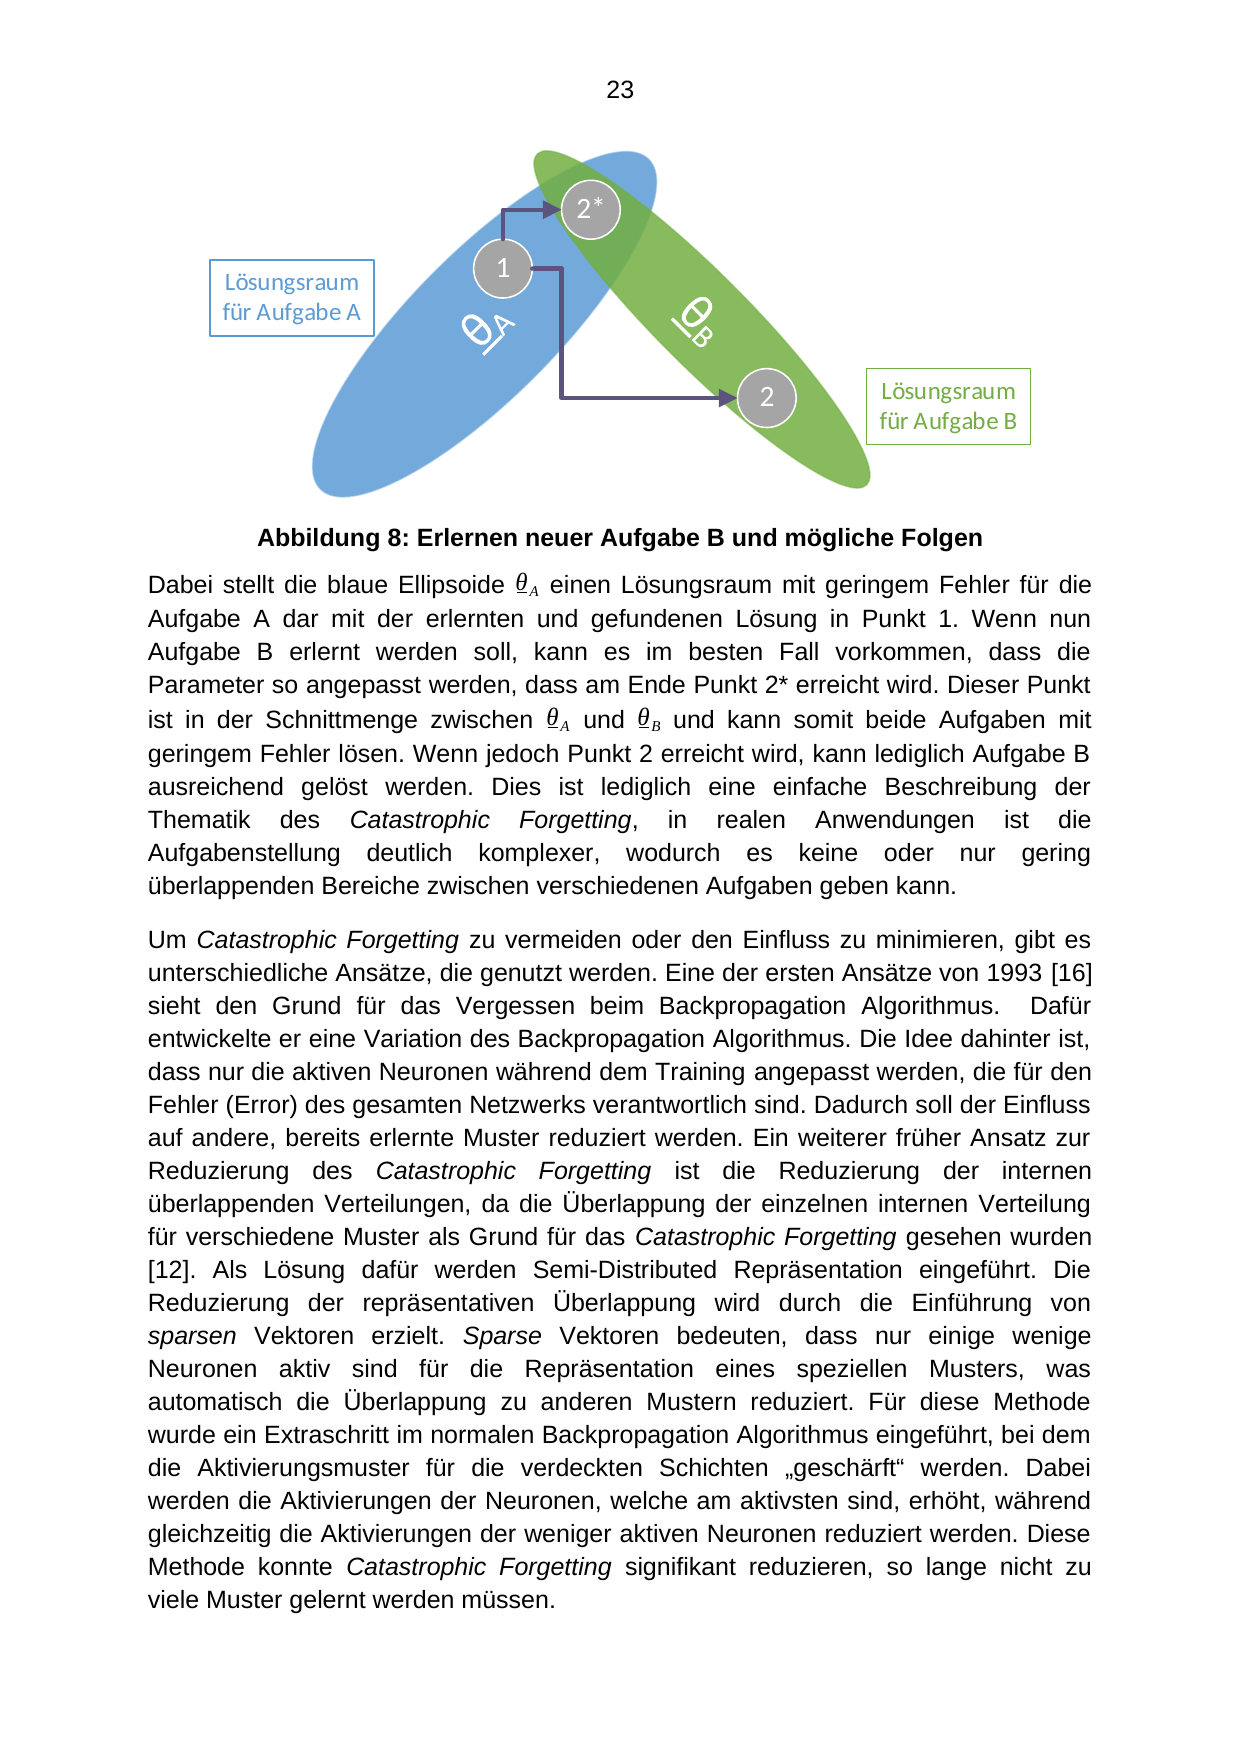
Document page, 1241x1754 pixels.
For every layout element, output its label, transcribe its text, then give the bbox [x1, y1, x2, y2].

text Um Catastrophic Forgetting zu vermeiden oder den Einfluss zu minimieren, gibt es unterschiedliche Ansätze, die genutzt werden. Eine der ersten Ansätze von 1993 sieht den Grund für das Vergessen beim Backpropagation Algorithmus. Dafür entwickelte er eine Variation des Backpropagation Algorithmus. Die Idee dahinter ist, dass nur die aktiven Neuronen während dem Training angepasst werden, die für den Fehler (Error) des gesamten Netzwerks verantwortlich sind. Dadurch soll der Einfluss auf andere, bereits erlernte Muster reduziert werden. Ein weiterer früher Ansatz zur Reduzierung des Catastrophic Forgetting ist die Reduzierung der internen überlappenden Verteilungen, da die Überlappung der einzelnen internen Verteilung für verschiedene Muster als Grund für das Catastrophic Forgetting gesehen wurden. Als Lösung dafür werden Semi-Distributed Repräsentation eingeführt. Die Reduzierung der repräsentativen Überlappung wird durch die Einführung von sparsen Vektoren erzielt. Sparse Vektoren bedeuten, dass nur einige wenige Neuronen aktiv sind für die Repräsentation eines speziellen Musters, was automatisch die Überlappung zu anderen Mustern reduziert. Für diese Methode wurde ein Extraschritt im normalen Backpropagation Algorithmus eingeführt, bei dem die Aktivierungsmuster für die verdeckten Schichten „geschärft“ werden. Dabei werden die Aktivierungen der Neuronen, welche am aktivsten sind, erhöht, während gleichzeitig die Aktivierungen der weniger aktiven Neuronen reduziert werden. Diese Methode konnte Catastrophic Forgetting signifikant reduzieren, so lange nicht zu viele Muster gelernt werden müssen. [148, 925, 1092, 1614]
text Dabei stellt die blaue Ellipsoide einen Lösungsraum mit geringem Fehler für die Aufgabe A dar mit der erlernten und gefundenen Lösung in Punkt 1. Wenn nun Aufgabe B erlernt werden soll, kann es im besten Fall vorkommen, dass die Parameter so angepasst werden, dass am Ende Punkt 2* erreicht wird. Dieser Punkt ist in der Schnittmenge zwischen und und kann somit beide Aufgaben mit geringem Fehler lösen. Wenn jedoch Punkt 2 erreicht wird, kann lediglich Aufgabe B ausreichend gelöst werden. Dies ist lediglich eine einfache Beschreibung der Thematik des Catastrophic Forgetting, in realen Anwendungen ist die Aufgabenstellung deutlich komplexer, wodurch es keine oder nur gering überlappenden Bereiche zwischen verschiedenen Aufgaben geben kann. [148, 569, 1092, 900]
text Abbildung 8: Erlernen neuer Aufgabe B und mögliche Folgen [148, 523, 1092, 552]
